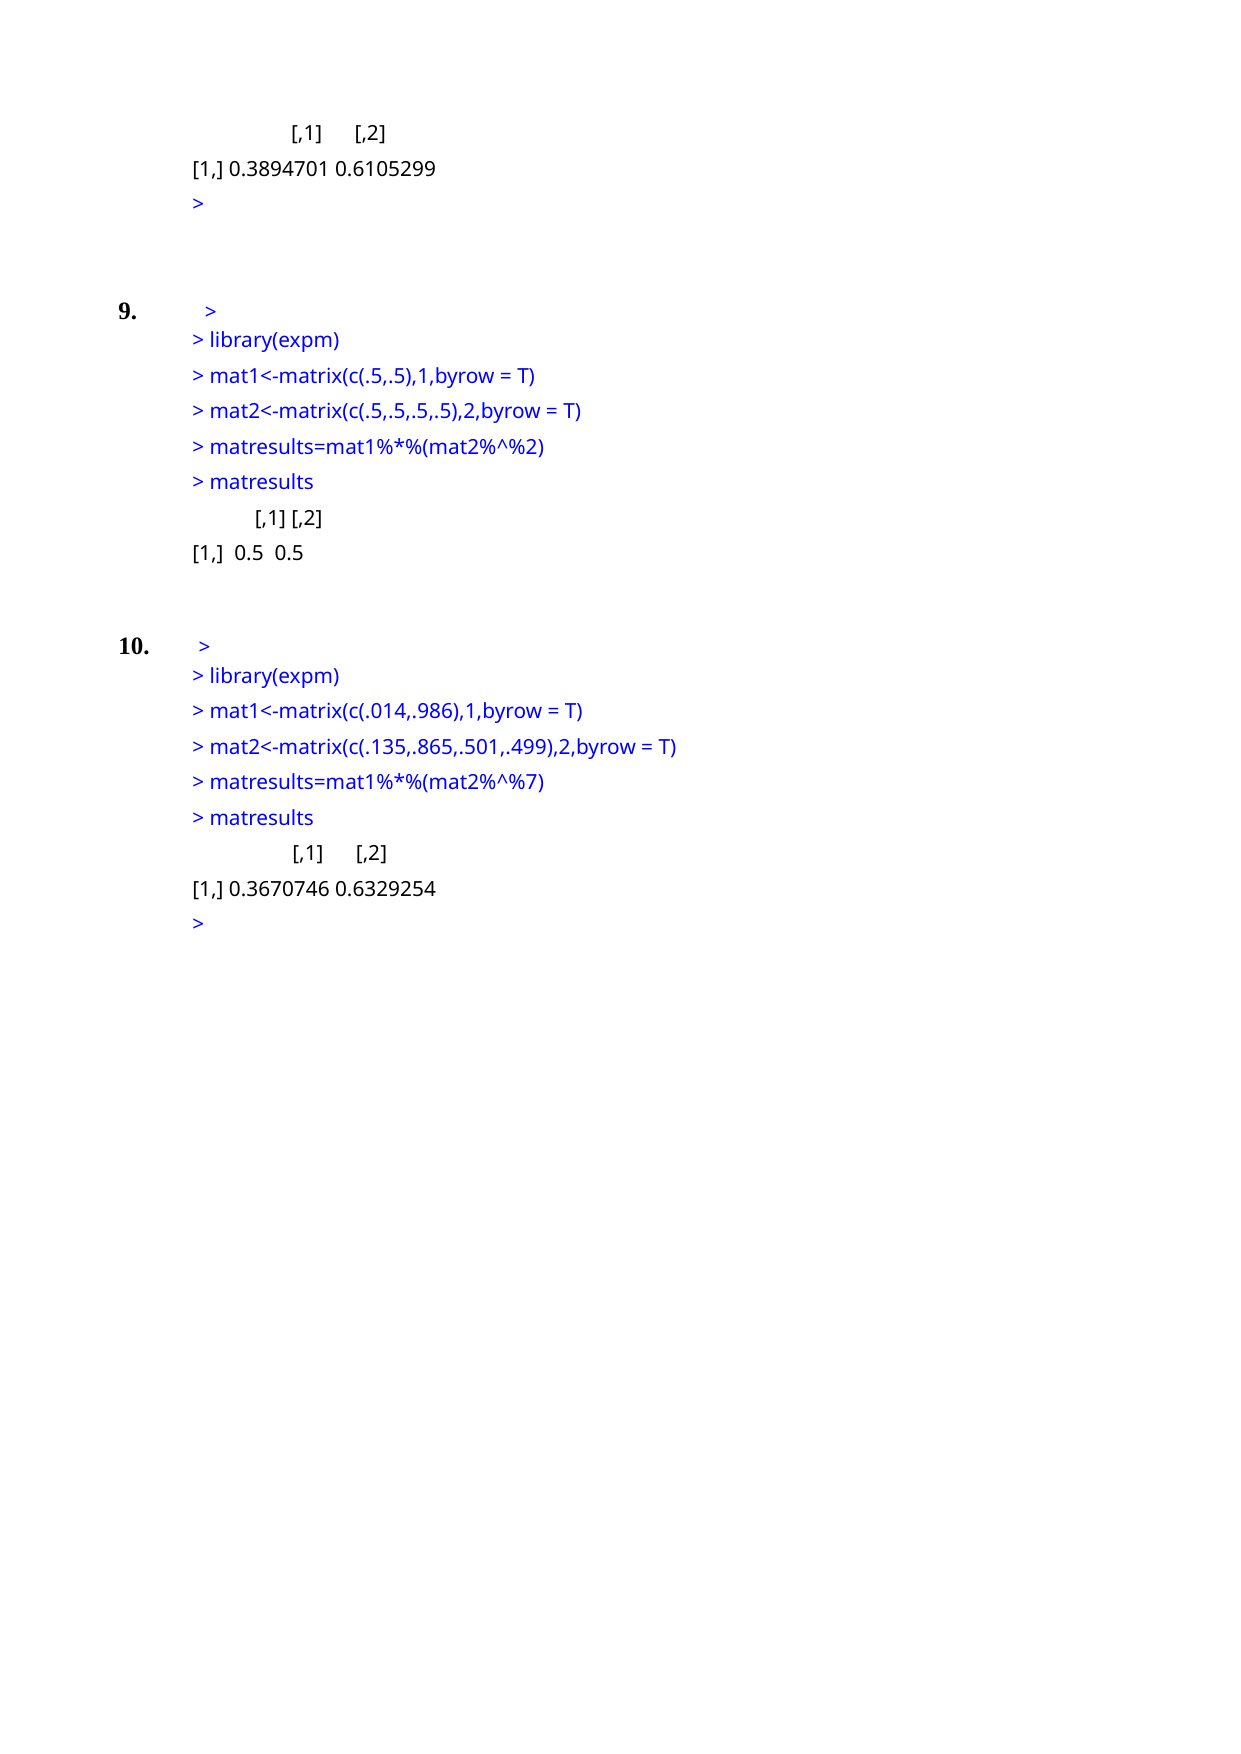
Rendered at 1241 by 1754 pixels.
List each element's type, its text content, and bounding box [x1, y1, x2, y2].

text > mat1<-matrix(c(.5,.5),1,byrow = T) [118, 361, 1122, 389]
text [1,] 0.5 0.5 [118, 538, 1122, 567]
text [1,] 0.3670746 0.6329254 [118, 874, 1122, 902]
text > mat2<-matrix(c(.135,.865,.501,.499),2,byrow = T) [118, 732, 1122, 760]
text > matresults [118, 803, 1122, 831]
text > matresults=mat1%*%(mat2%^%2) [118, 432, 1122, 460]
text 10. > [118, 631, 1122, 661]
text [1,] 0.3894701 0.6105299 [118, 154, 1122, 182]
text > library(expm) [118, 661, 1122, 689]
text > mat2<-matrix(c(.5,.5,.5,.5),2,byrow = T) [118, 396, 1122, 425]
text [,1] [,2] [118, 118, 1122, 147]
text > matresults [118, 467, 1122, 496]
text > [118, 189, 1122, 218]
text > library(expm) [118, 325, 1122, 354]
text [,1] [,2] [118, 503, 1122, 531]
text 9. > [118, 296, 1122, 325]
text > matresults=mat1%*%(mat2%^%7) [118, 767, 1122, 796]
text > [118, 909, 1122, 938]
text > mat1<-matrix(c(.014,.986),1,byrow = T) [118, 696, 1122, 725]
text [,1] [,2] [118, 838, 1122, 867]
